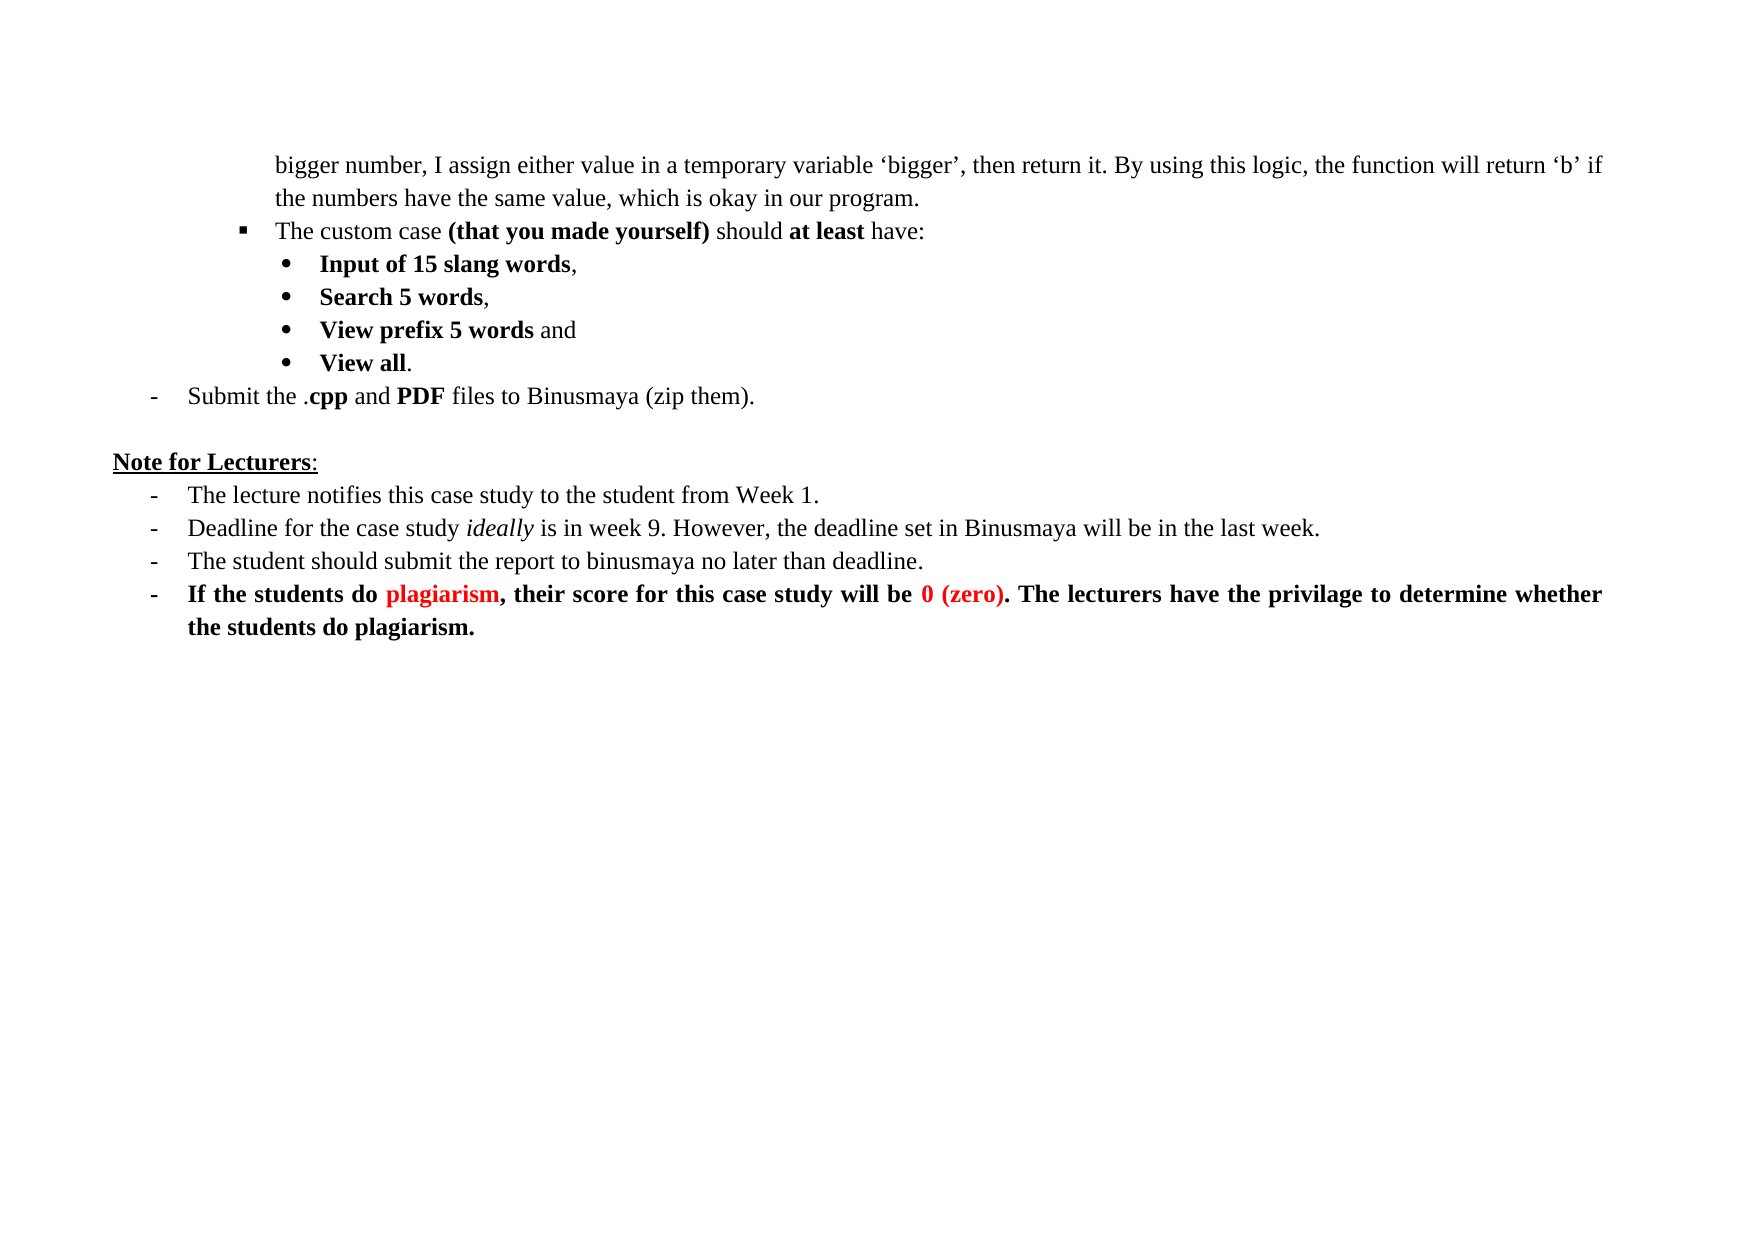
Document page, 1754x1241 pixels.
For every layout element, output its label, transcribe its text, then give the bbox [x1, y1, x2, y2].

list Deadline for the case study ideally is in week 9. However, the deadline set in Binusmaya will be in the last week. [150, 513, 1604, 542]
list Search 5 words, [282, 282, 1604, 311]
list View all. [282, 348, 1604, 377]
list Submit the .cpp and PDF files to Binusmaya (zip them). [150, 381, 1604, 410]
list If the students do plagiarism, their score for this case study will be 0 (zero). The lecturers have the privilage to determine whether the students do plagiarism. [150, 579, 1604, 641]
text Note for Lecturers: [112, 447, 1604, 476]
list The custom case (that you made yourself) should at least have: [237, 216, 1604, 245]
list Input of 15 slang words, [282, 249, 1604, 278]
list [275, 150, 1604, 212]
list The lecture notifies this case study to the student from Week 1. [150, 480, 1604, 509]
list View prefix 5 words and [282, 315, 1604, 344]
list The student should submit the report to binusmaya no later than deadline. [150, 546, 1604, 575]
